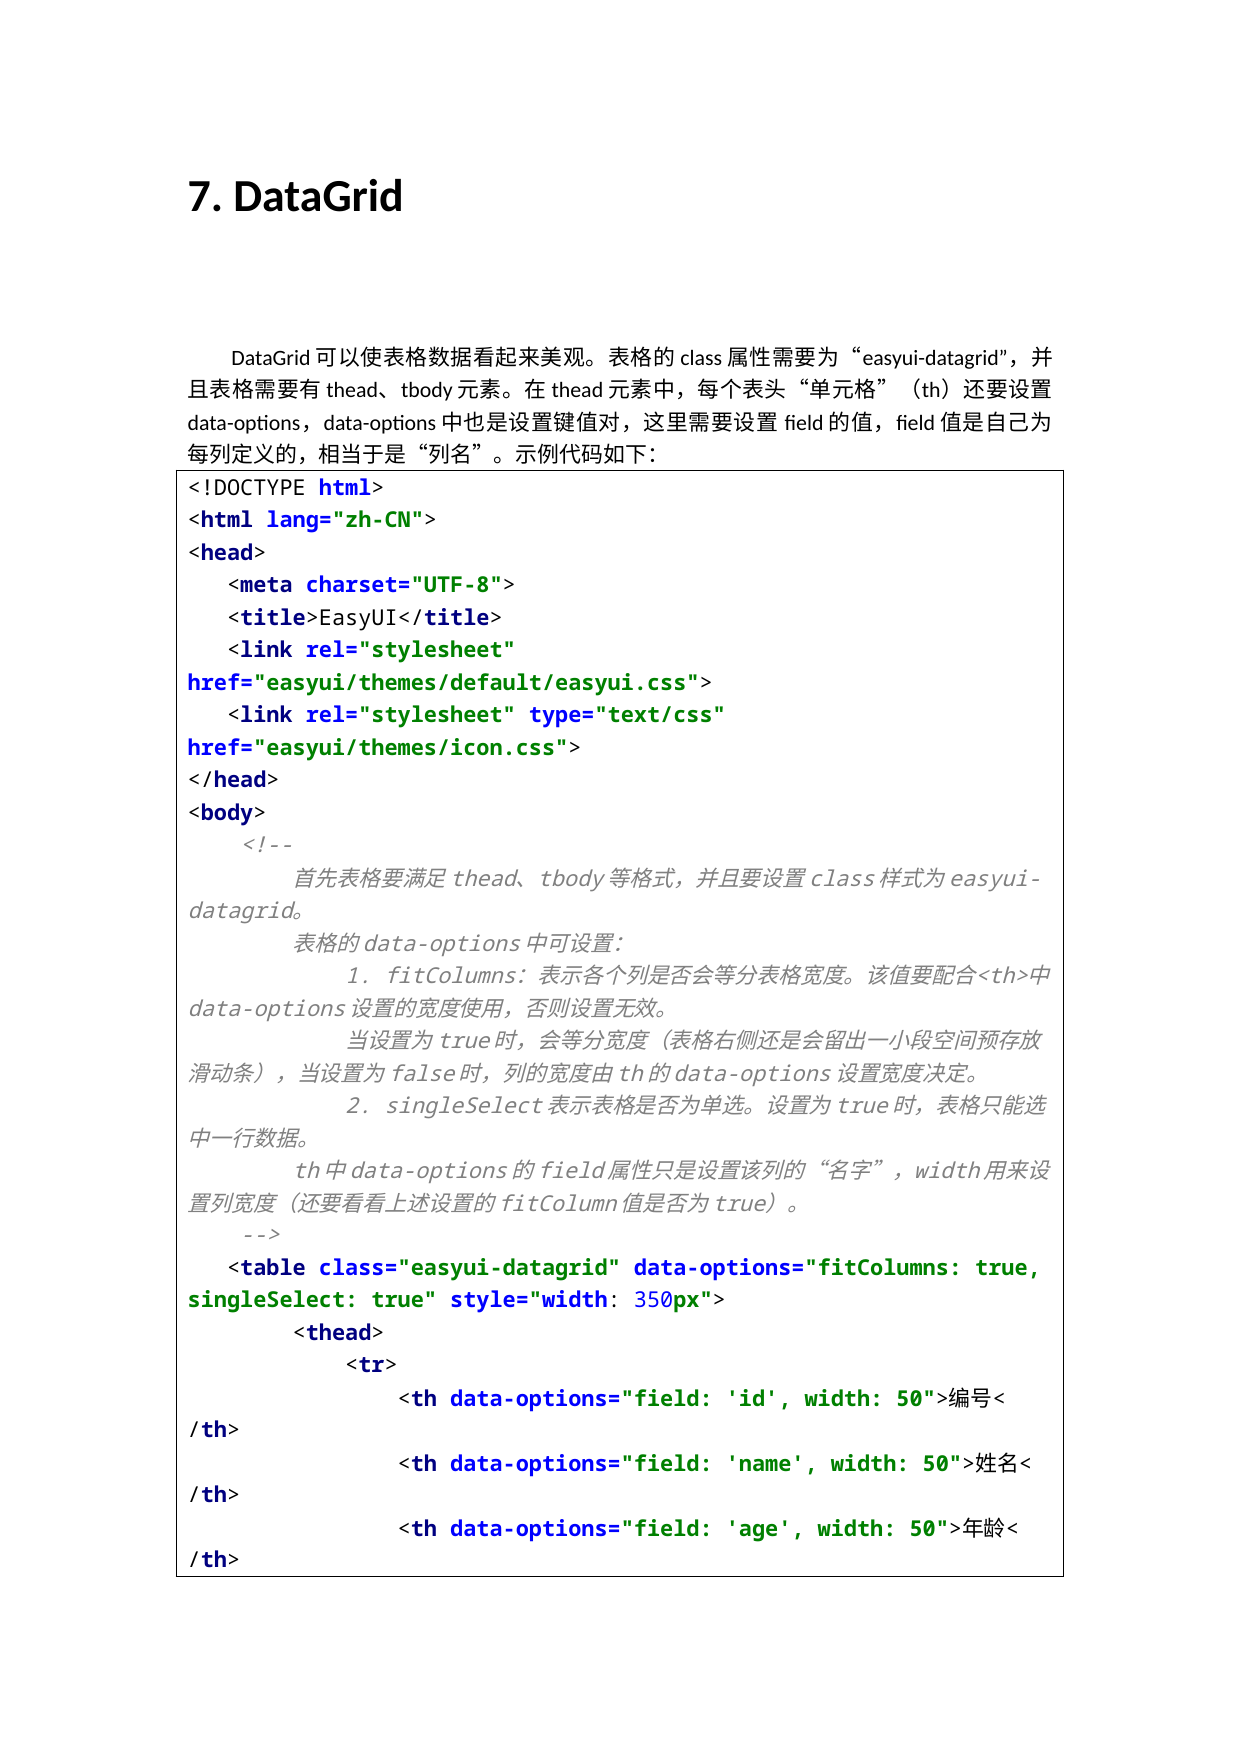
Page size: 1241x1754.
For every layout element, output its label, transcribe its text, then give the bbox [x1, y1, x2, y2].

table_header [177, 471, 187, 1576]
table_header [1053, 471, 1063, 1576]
subtitle 7. DataGrid [187, 162, 1053, 227]
text DataGrid可以使表格数据看起来美观。表格的class属性需要为“easyui-datagrid”，并且表格需要有thead、tbody元素。在thead元素中，每个表头“单元格”（th）还要设置data-options，data-options中也是设置键值对，这里需要设置field的值，field值是自己为每列定义的，相当于是“列名”。示例代码如下： [187, 339, 1053, 469]
